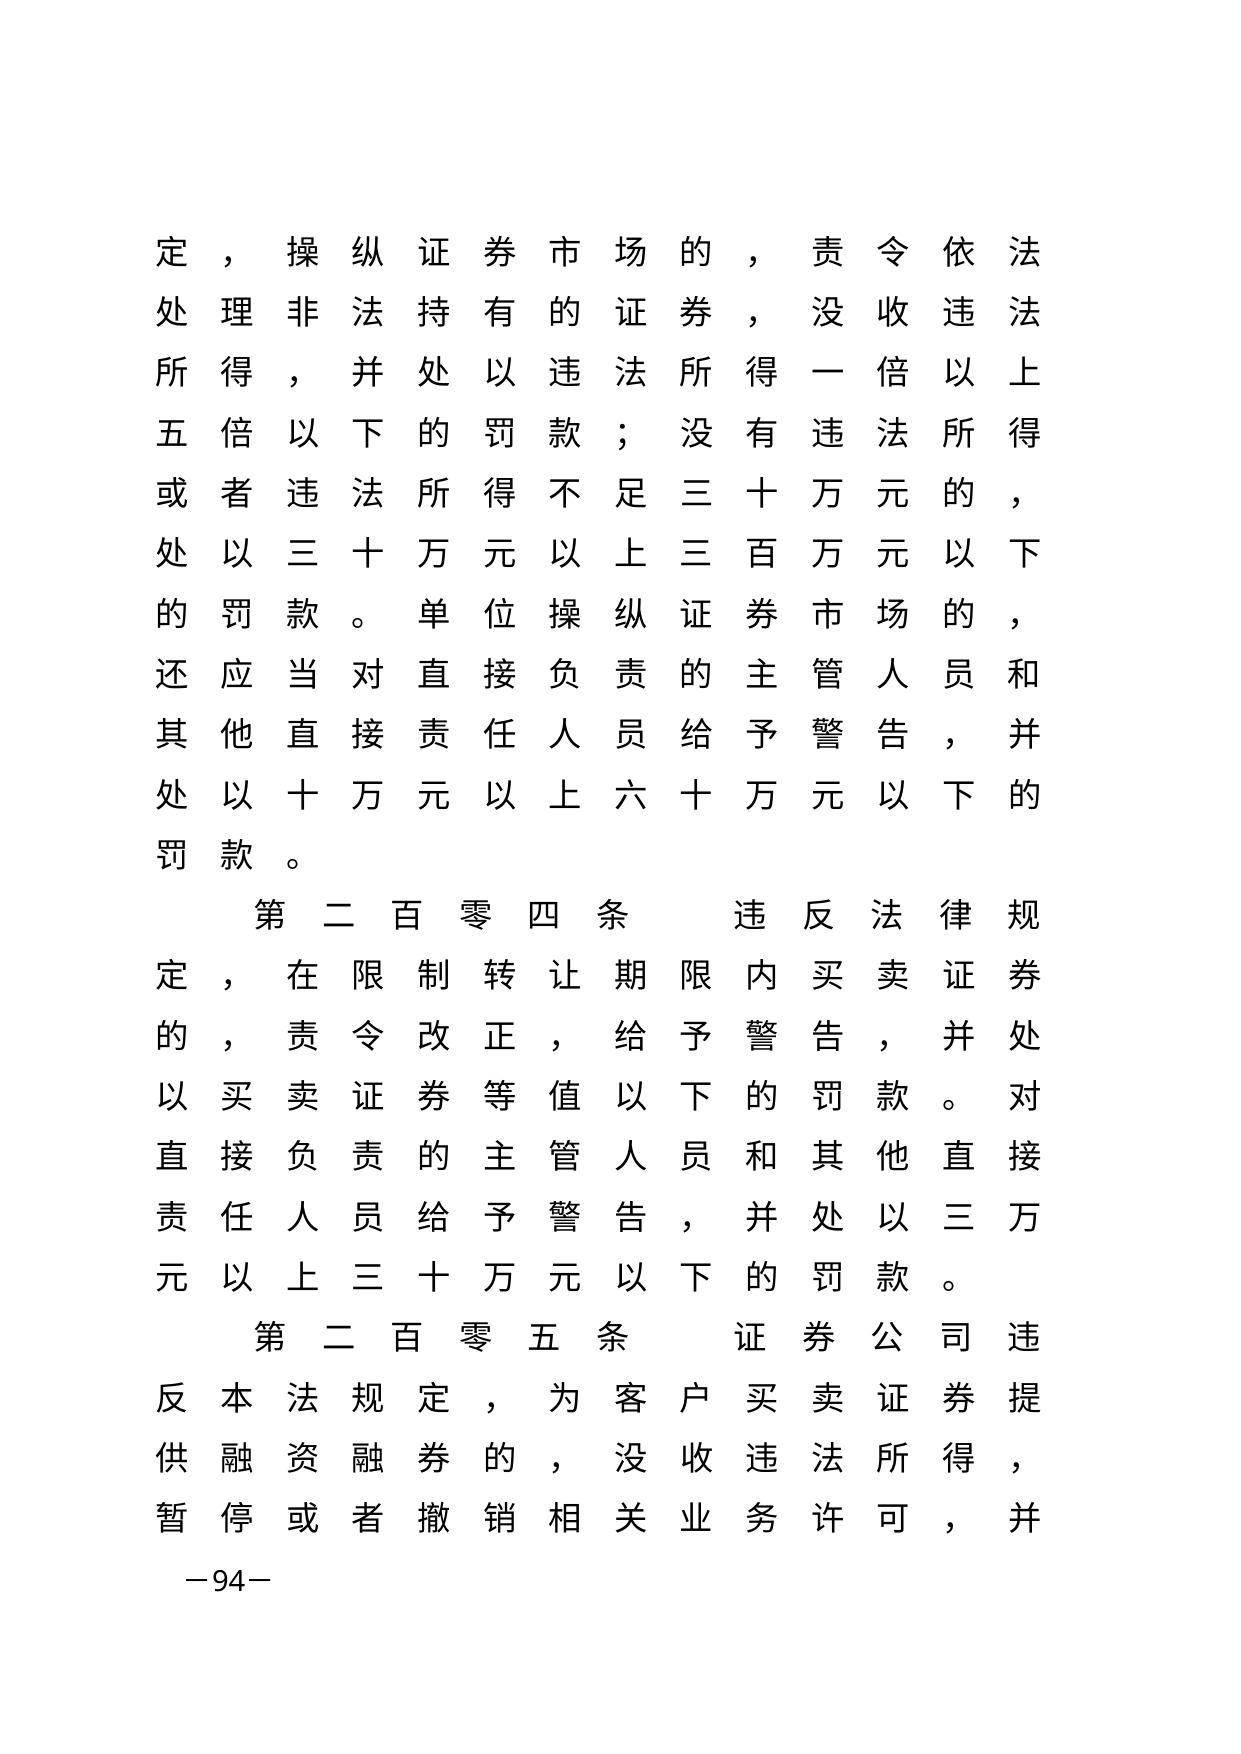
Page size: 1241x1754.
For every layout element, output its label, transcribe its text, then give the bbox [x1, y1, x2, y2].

text 第二百零四条 违反法律规定，在限制转让期限内买卖证券的，责令改正，给予警告，并处以买卖证券等值以下的罚款。对直接负责的主管人员和其他直接责任人员给予警告，并处以三万元以上三十万元以下的罚款。 [155, 883, 1073, 1305]
text 第二百零五条 证券公司违反本法规定，为客户买卖证券提供融资融券的，没收违法所得，暂停或者撤销相关业务许可，并处以非法融资融券等值以下的罚款。对直接负责的主管人员和其他直接责任人员给予警告，撤销任职资格或者证券从业资格，并处以三万元以上三十万元以下的罚款。 [155, 1305, 1073, 1546]
